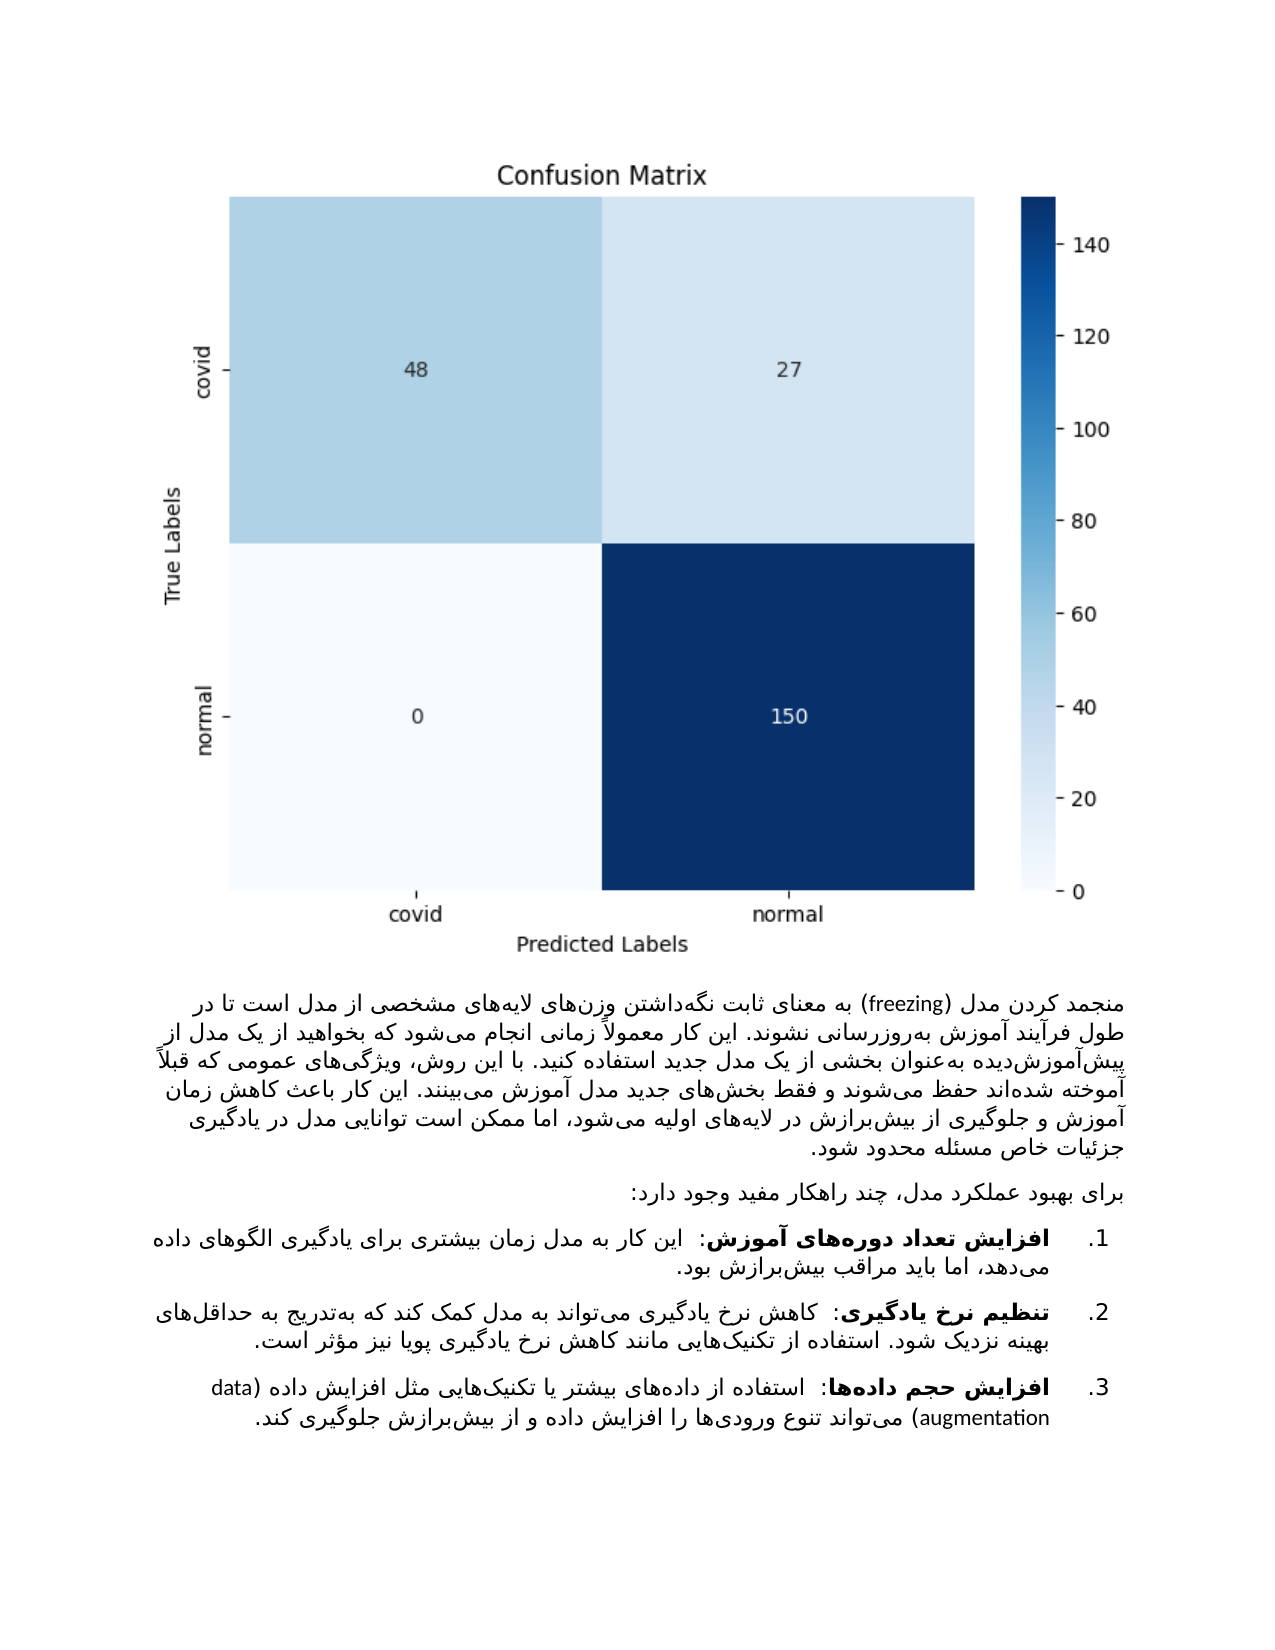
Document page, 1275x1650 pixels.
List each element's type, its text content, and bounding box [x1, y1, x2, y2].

picture [150, 150, 1125, 970]
text منجمد کردن مدل (freezing) به معنای ثابت نگه‌داشتن وزن‌های لایه‌های مشخصی از مدل است تا در طول فرآیند آموزش به‌روزرسانی نشوند. این کار معمولاً زمانی انجام می‌شود که بخواهید از یک مدل از پیش‌آموزش‌دیده به‌عنوان بخشی از یک مدل جدید استفاده کنید. با این روش، ویژگی‌های عمومی که قبلاً آموخته شده‌اند حفظ می‌شوند و فقط بخش‌های جدید مدل آموزش می‌بینند. این کار باعث کاهش زمان آموزش و جلوگیری از بیش‌برازش در لایه‌های اولیه می‌شود، اما ممکن است توانایی مدل در یادگیری جزئیات خاص مسئله محدود شود. [150, 989, 1125, 1161]
list افزایش تعداد دوره‌های آموزش: این کار به مدل زمان بیشتری برای یادگیری الگوهای داده می‌دهد، اما باید مراقب بیش‌برازش بود. [150, 1225, 1087, 1280]
text برای بهبود عملکرد مدل، چند راهکار مفید وجود دارد: [150, 1179, 1125, 1206]
list تنظیم نرخ یادگیری: کاهش نرخ یادگیری می‌تواند به مدل کمک کند که به‌تدریج به حداقل‌های بهینه نزدیک شود. استفاده از تکنیک‌هایی مانند کاهش نرخ یادگیری پویا نیز مؤثر است. [150, 1299, 1087, 1354]
list افزایش حجم داده‌ها: استفاده از داده‌های بیشتر یا تکنیک‌هایی مثل افزایش داده (data augmentation) می‌تواند تنوع ورودی‌ها را افزایش داده و از بیش‌برازش جلوگیری کند. [150, 1373, 1087, 1431]
